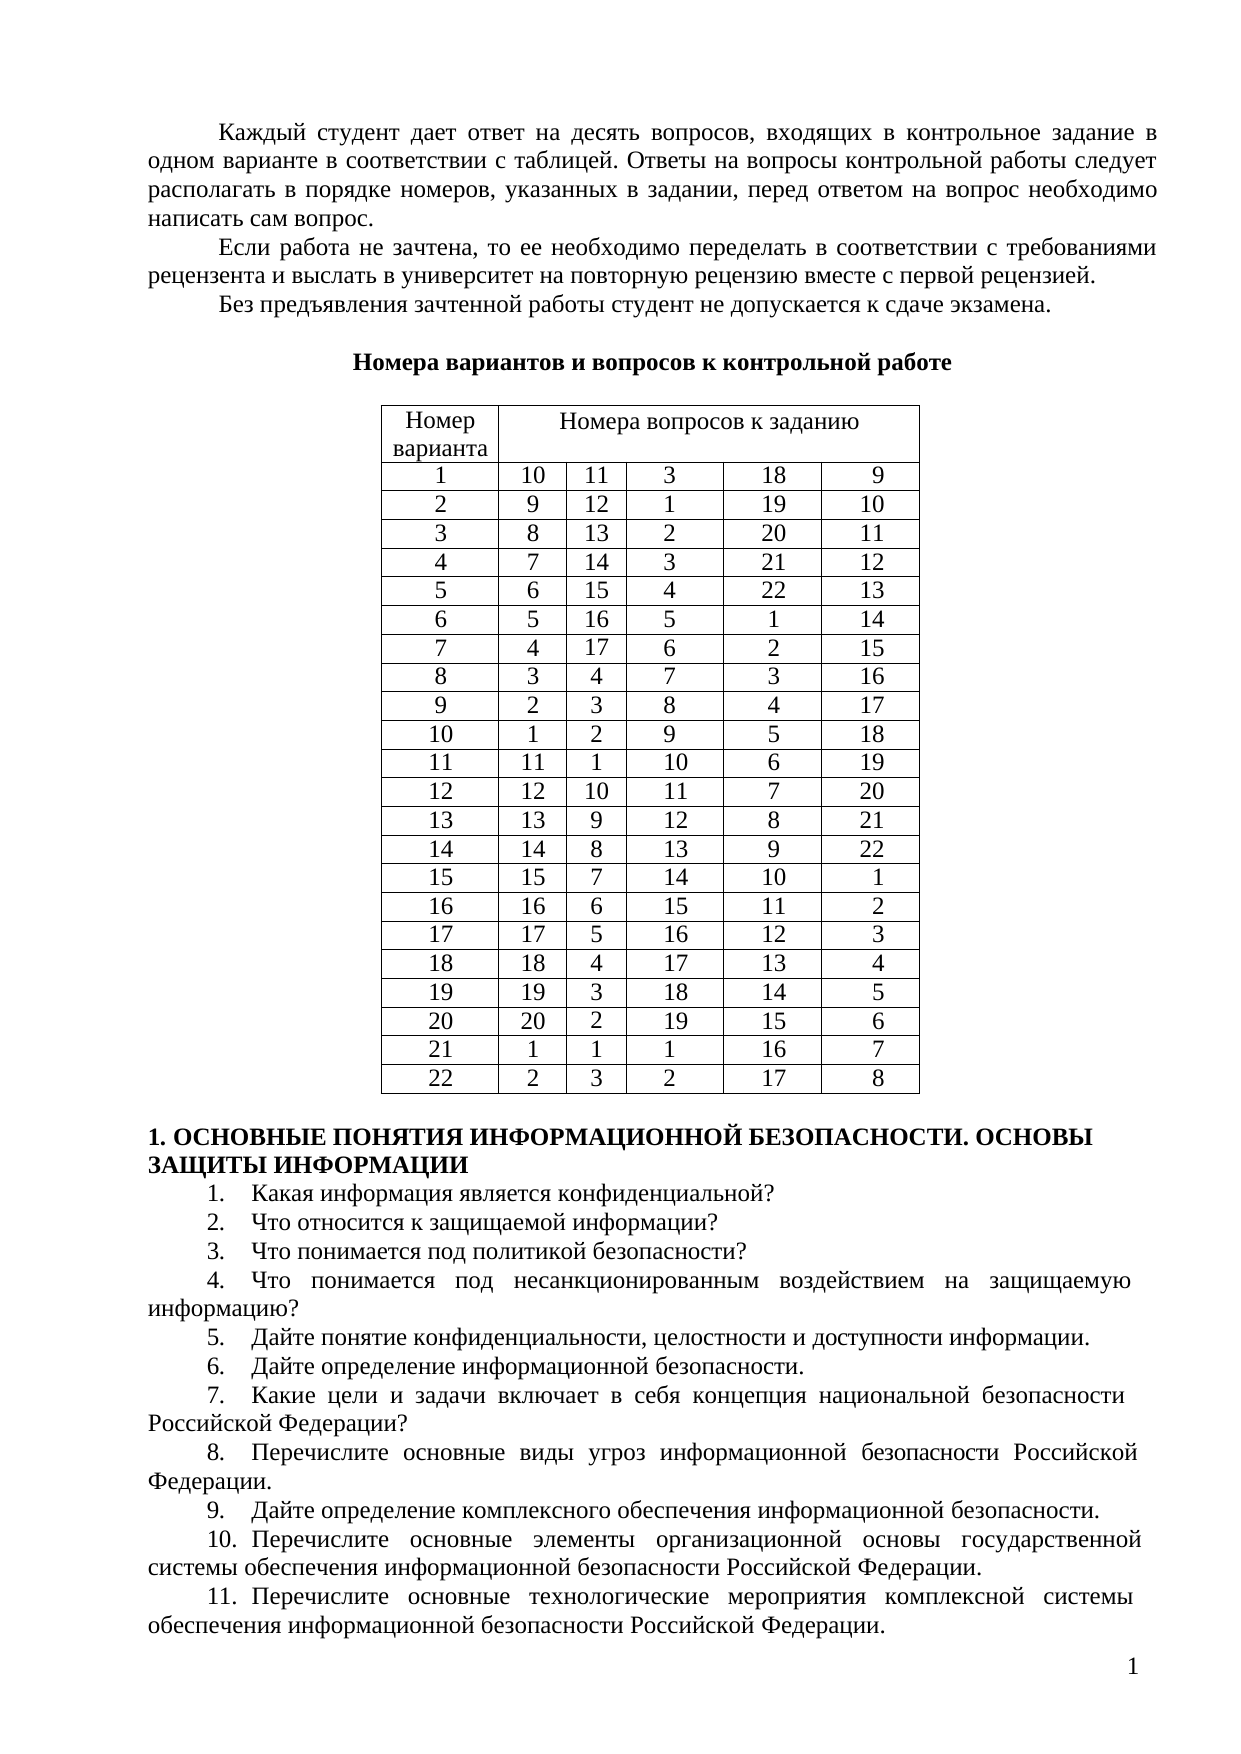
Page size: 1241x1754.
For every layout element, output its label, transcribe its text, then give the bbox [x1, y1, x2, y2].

table_cell 7 [567, 864, 626, 892]
list Какие цели и задачи включает в себя концепция национальной безопасности Российской Федерации? [148, 1380, 1126, 1437]
table_cell 3 [499, 664, 566, 691]
table_cell 22 [822, 836, 919, 863]
list Перечислите основные технологические мероприятия комплексной системы обеспечения информационной безопасности Российской Федерации. [148, 1581, 1134, 1639]
table_cell 11 [822, 520, 919, 548]
table_cell 22 [724, 577, 821, 605]
table_cell 17 [822, 692, 919, 720]
table_cell 7 [724, 778, 821, 806]
table_cell 18 [627, 979, 723, 1007]
table_header Номер варианта [382, 406, 498, 462]
table_cell 16 [822, 664, 919, 691]
table_cell 16 [724, 1036, 821, 1064]
table_cell 21 [822, 807, 919, 835]
table_cell 8 [724, 807, 821, 835]
table_cell 10 [499, 463, 566, 490]
table_cell 20 [822, 778, 919, 806]
table_cell 1 [627, 491, 723, 519]
list Что понимается под политикой безопасности? [207, 1236, 1180, 1265]
table_cell 1 [627, 1036, 723, 1064]
table_cell 17 [724, 1065, 821, 1093]
table_cell 3 [627, 549, 723, 576]
table_cell 4 [382, 549, 498, 576]
table_cell 4 [724, 692, 821, 720]
table_cell 11 [382, 750, 498, 777]
table_cell 6 [627, 635, 723, 662]
table_cell 5 [567, 922, 626, 949]
table_cell 7 [499, 549, 566, 576]
table_cell 3 [567, 1065, 626, 1093]
table_cell 3 [382, 520, 498, 548]
table_cell 12 [382, 778, 498, 806]
table_cell 15 [724, 1008, 821, 1035]
table_cell 20 [499, 1008, 566, 1035]
table_cell 18 [822, 721, 919, 748]
table_cell 1 [724, 606, 821, 633]
table_cell 1 [499, 1036, 566, 1064]
table_cell 13 [382, 807, 498, 835]
table_cell 9 [627, 721, 723, 748]
list ОСНОВНЫЕ ПОНЯТИЯ ИНФОРМАЦИОННОЙ БЕЗОПАСНОСТИ. ОСНОВЫ ЗАЩИТЫ ИНФОРМАЦИИ [148, 1122, 1138, 1179]
table_cell 7 [822, 1036, 919, 1064]
table_cell 6 [724, 750, 821, 777]
table_cell 1 [567, 750, 626, 777]
table_cell 13 [499, 807, 566, 835]
list Перечислите основные элементы организационной основы государственной системы обеспечения информационной безопасности Российской Федерации. [148, 1524, 1142, 1581]
table_cell 2 [499, 692, 566, 720]
list Какая информация является конфиденциальной? [207, 1179, 1180, 1207]
table_cell 11 [567, 463, 626, 490]
table_cell 5 [724, 721, 821, 748]
table_cell 12 [822, 549, 919, 576]
table_cell 2 [627, 520, 723, 548]
table_cell 14 [499, 836, 566, 863]
table_cell 2 [627, 1065, 723, 1093]
table_cell 4 [822, 950, 919, 978]
table_cell 2 [499, 1065, 566, 1093]
table_cell 21 [724, 549, 821, 576]
table_cell 16 [382, 893, 498, 921]
text Если работа не зачтена, то ее необходимо переделать в соответствии с требованиями рецензента и выслать в университет на повторную рецензию вместе с первой рецензией. [148, 232, 1158, 289]
table_cell 3 [627, 463, 723, 490]
table_cell 19 [627, 1008, 723, 1035]
list Дайте понятие конфиденциальности, целостности и доступности информации. [207, 1322, 1180, 1351]
table_cell 11 [499, 750, 566, 777]
table_cell 5 [627, 606, 723, 633]
table_cell 14 [627, 864, 723, 892]
table_cell 10 [724, 864, 821, 892]
table_cell 9 [499, 491, 566, 519]
table_cell 2 [567, 1008, 626, 1035]
table_cell 6 [822, 1008, 919, 1035]
subtitle Номера вариантов и вопросов к контрольной работе [351, 347, 954, 376]
table_cell 11 [724, 893, 821, 921]
table_cell 19 [499, 979, 566, 1007]
table_cell 16 [627, 922, 723, 949]
table_cell 1 [382, 463, 498, 490]
table_cell 7 [382, 635, 498, 662]
table_cell 10 [627, 750, 723, 777]
table_cell 3 [822, 922, 919, 949]
list Дайте определение информационной безопасности. [207, 1351, 1180, 1380]
table_cell 12 [499, 778, 566, 806]
table_cell 2 [382, 491, 498, 519]
table_cell 15 [627, 893, 723, 921]
table_cell 15 [822, 635, 919, 662]
table_cell 9 [724, 836, 821, 863]
table_cell 15 [382, 864, 498, 892]
table_cell 16 [499, 893, 566, 921]
table_cell 15 [499, 864, 566, 892]
table_cell 4 [499, 635, 566, 662]
table_cell 10 [382, 721, 498, 748]
table_cell 21 [382, 1036, 498, 1064]
table_cell 15 [567, 577, 626, 605]
table_cell 19 [382, 979, 498, 1007]
table_cell 14 [382, 836, 498, 863]
table_cell 10 [567, 778, 626, 806]
table_cell 20 [724, 520, 821, 548]
table_cell 12 [567, 491, 626, 519]
table_cell 19 [822, 750, 919, 777]
table_cell 9 [822, 463, 919, 490]
text Каждый студент дает ответ на десять вопросов, входящих в контрольное задание в одном варианте в соответствии с таблицей. Ответы на вопросы контрольной работы следует располагать в порядке номеров, указанных в задании, перед ответом на вопрос необходимо написать сам вопрос. [148, 117, 1158, 232]
table_cell 9 [567, 807, 626, 835]
table_cell 8 [567, 836, 626, 863]
table_cell 20 [382, 1008, 498, 1035]
table_cell 1 [499, 721, 566, 748]
table_header Номера вопросов к заданию [499, 406, 919, 462]
table_cell 18 [499, 950, 566, 978]
table_cell 14 [822, 606, 919, 633]
table_cell 8 [382, 664, 498, 691]
table_cell 5 [382, 577, 498, 605]
list Дайте определение комплексного обеспечения информационной безопасности. [207, 1495, 1180, 1523]
table_cell 11 [627, 778, 723, 806]
table_cell 4 [567, 950, 626, 978]
table_cell 8 [822, 1065, 919, 1093]
table_cell 2 [822, 893, 919, 921]
table_cell 5 [822, 979, 919, 1007]
table_cell 12 [627, 807, 723, 835]
table_cell 13 [567, 520, 626, 548]
table_cell 12 [724, 922, 821, 949]
table_cell 3 [567, 692, 626, 720]
table_cell 14 [567, 549, 626, 576]
table_cell 8 [627, 692, 723, 720]
table_cell 22 [382, 1065, 498, 1093]
list Перечислите основные виды угроз информационной безопасности Российской Федерации. [148, 1437, 1138, 1495]
table_cell 17 [499, 922, 566, 949]
table_cell 10 [822, 491, 919, 519]
table_cell 4 [627, 577, 723, 605]
table_cell 3 [724, 664, 821, 691]
table_cell 13 [822, 577, 919, 605]
table_cell 1 [567, 1036, 626, 1064]
table_cell 3 [567, 979, 626, 1007]
text Без предъявления зачтенной работы студент не допускается к сдаче экзамена. [218, 289, 1180, 318]
table_cell 1 [822, 864, 919, 892]
table_cell 17 [382, 922, 498, 949]
table_cell 18 [724, 463, 821, 490]
table_cell 13 [724, 950, 821, 978]
table_cell 6 [567, 893, 626, 921]
list Что понимается под несанкционированным воздействием на защищаемую информацию? [148, 1265, 1132, 1322]
table_cell 17 [567, 635, 626, 662]
table_cell 2 [724, 635, 821, 662]
table_cell 7 [627, 664, 723, 691]
table_cell 17 [627, 950, 723, 978]
list Что относится к защищаемой информации? [207, 1207, 1180, 1236]
table_cell 16 [567, 606, 626, 633]
table_cell 5 [499, 606, 566, 633]
table_cell 6 [382, 606, 498, 633]
table_cell 6 [499, 577, 566, 605]
table_cell 4 [567, 664, 626, 691]
table_cell 2 [567, 721, 626, 748]
table_cell 14 [724, 979, 821, 1007]
table_cell 9 [382, 692, 498, 720]
table_cell 18 [382, 950, 498, 978]
table_cell 19 [724, 491, 821, 519]
table_cell 8 [499, 520, 566, 548]
table_cell 13 [627, 836, 723, 863]
